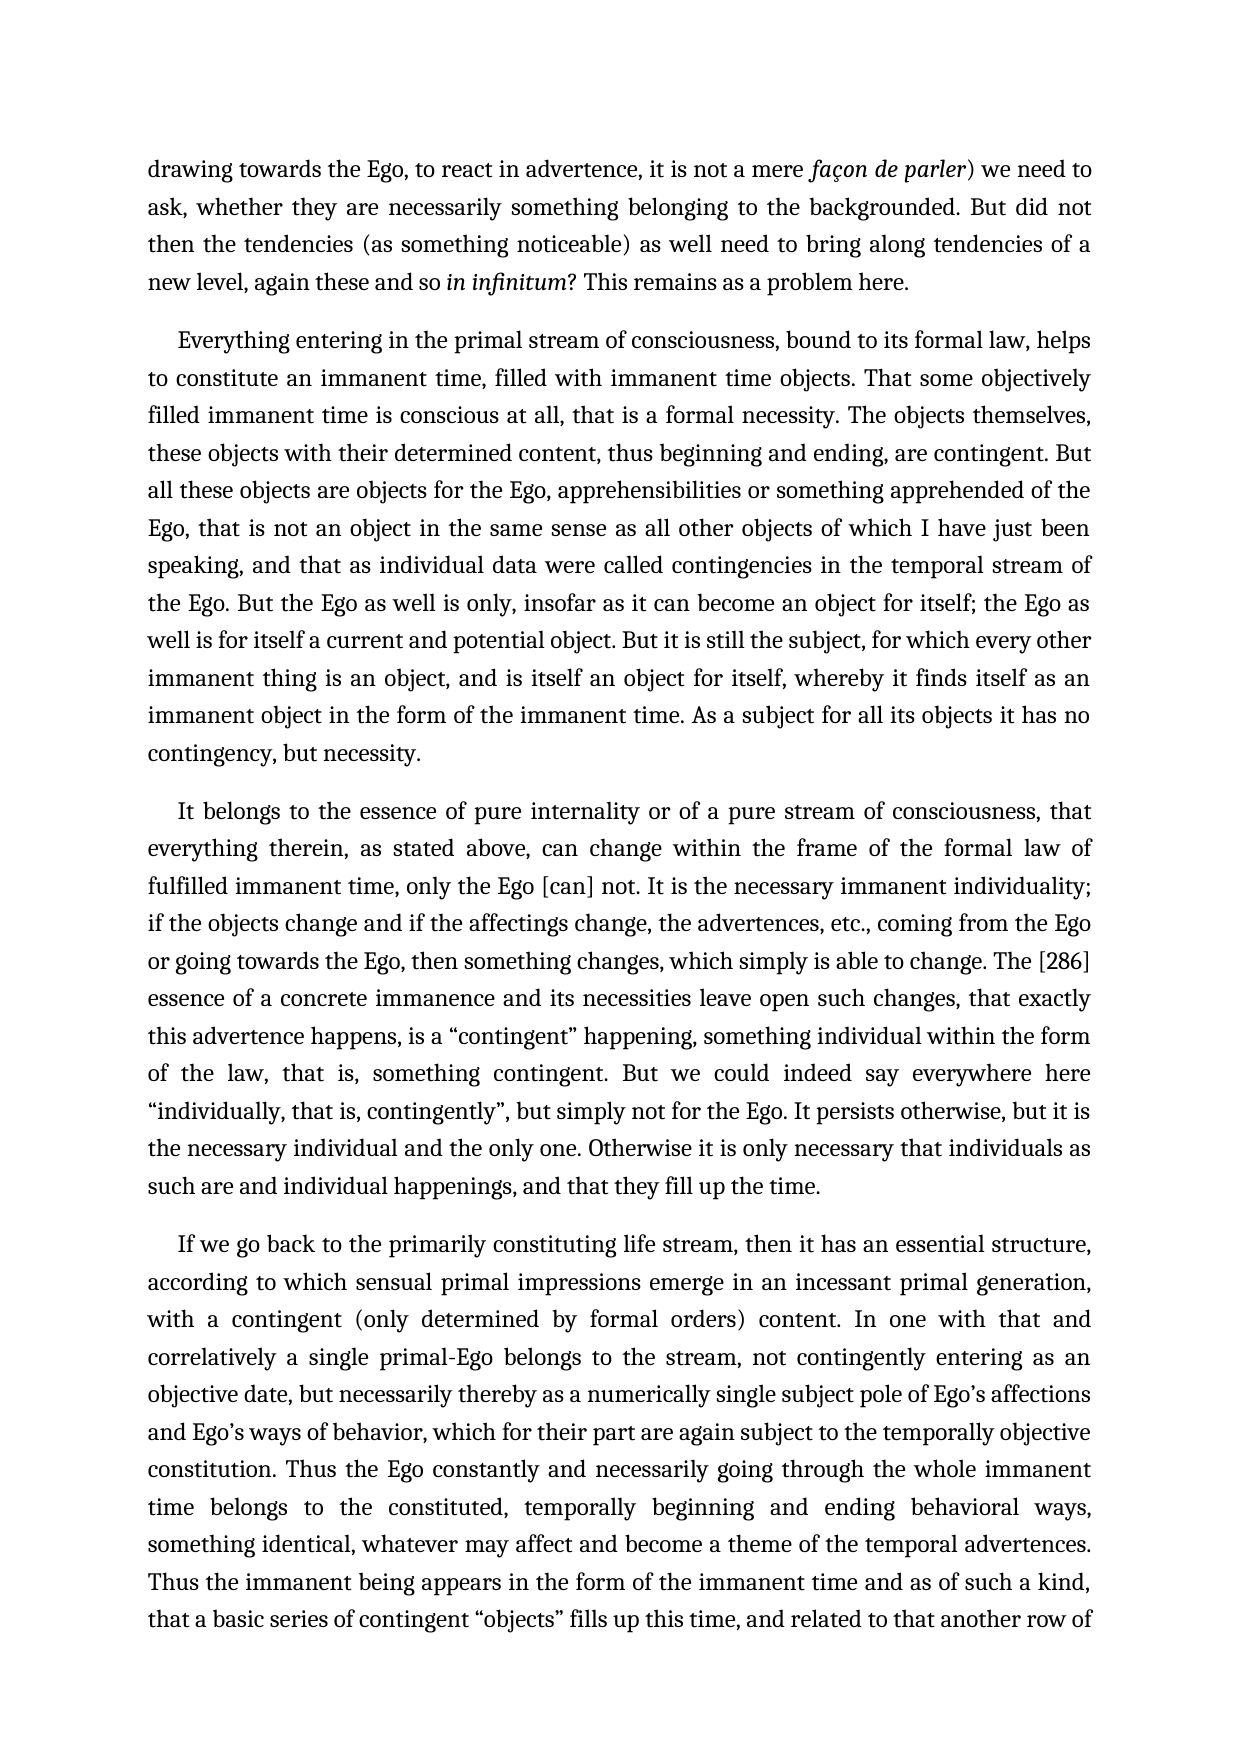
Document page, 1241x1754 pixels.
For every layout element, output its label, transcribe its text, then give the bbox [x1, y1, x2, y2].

text It belongs to the essence of pure internality or of a pure stream of consciousness, that everything therein, as stated above, can change within the frame of the formal law of fulfilled immanent time, only the Ego [can] not. It is the necessary immanent individuality; if the objects change and if the affectings change, the advertences, etc., coming from the Ego or going towards the Ego, then something changes, which simply is able to change. The [286] essence of a concrete immanence and its necessities leave open such changes, that exactly this advertence happens, is a “contingent” happening, something individual within the form of the law, that is, something contingent. But we could indeed say everywhere here “individually, that is, contingently”, but simply not for the Ego. It persists otherwise, but it is the necessary individual and the only one. Otherwise it is only necessary that individuals as such are and individual happenings, and that they fill up the time. [148, 789, 1093, 1202]
text Everything entering in the primal stream of consciousness, bound to its formal law, helps to constitute an immanent time, filled with immanent time objects. That some objectively filled immanent time is conscious at all, that is a formal necessity. The objects themselves, these objects with their determined content, thus beginning and ending, are contingent. But all these objects are objects for the Ego, apprehensibilities or something apprehended of the Ego, that is not an object in the same sense as all other objects of which I have just been speaking, and that as individual data were called contingencies in the temporal stream of the Ego. But the Ego as well is only, insofar as it can become an object for itself; the Ego as well is for itself a current and potential object. But it is still the subject, for which every other immanent thing is an object, and is itself an object for itself, whereby it finds itself as an immanent object in the form of the immanent time. As a subject for all its objects it has no contingency, but necessity. [148, 318, 1093, 768]
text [148, 1223, 1093, 1635]
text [148, 148, 1093, 298]
